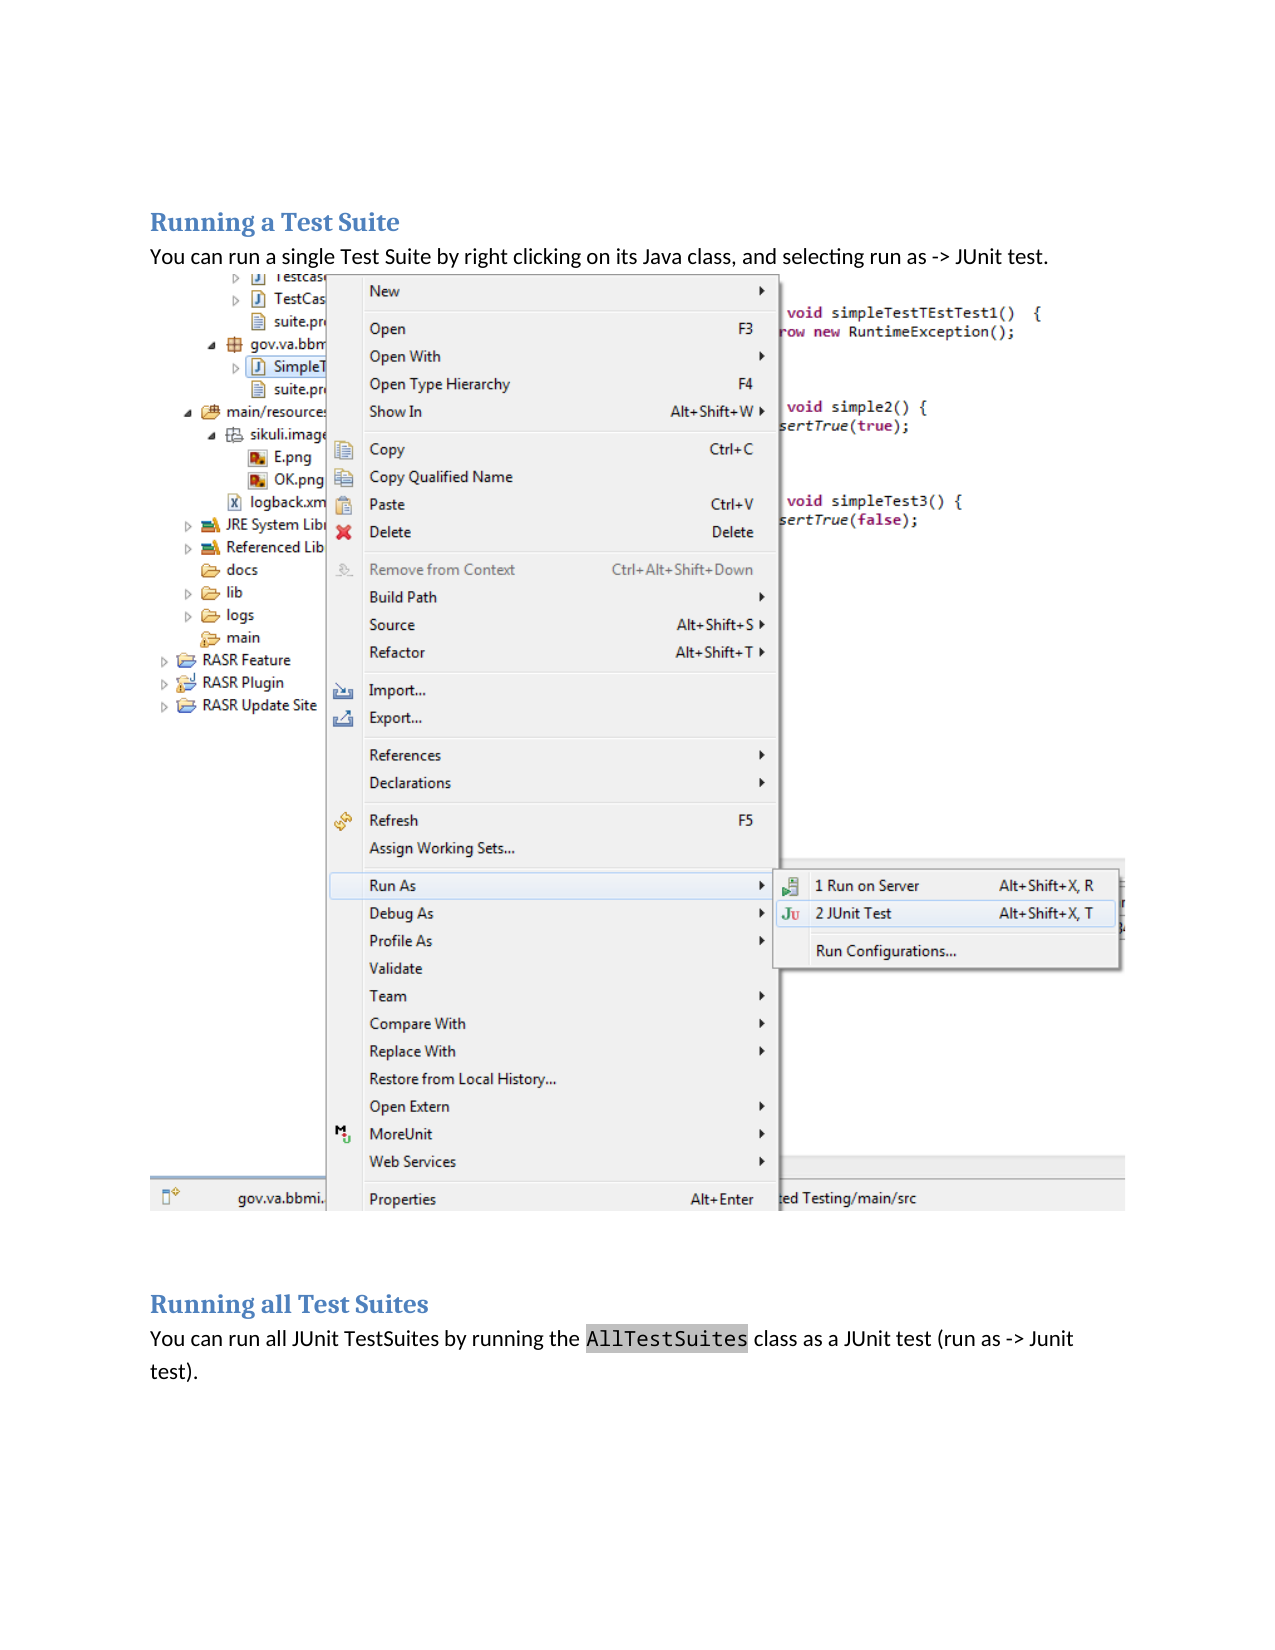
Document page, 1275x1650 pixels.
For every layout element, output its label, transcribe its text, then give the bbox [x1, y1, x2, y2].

picture [150, 274, 1125, 1211]
text You can run all JUnit TestSuites by running the AllTestSuites class as a JUnit test (run as -> Junit test). [150, 1324, 1125, 1385]
subtitle Running all Test Suites [150, 1289, 1125, 1320]
subtitle Running a Test Suite [150, 207, 1125, 238]
text You can run a single Test Suite by right clicking on its Java class, and selecting run as -> JUnit test. [150, 242, 1125, 274]
